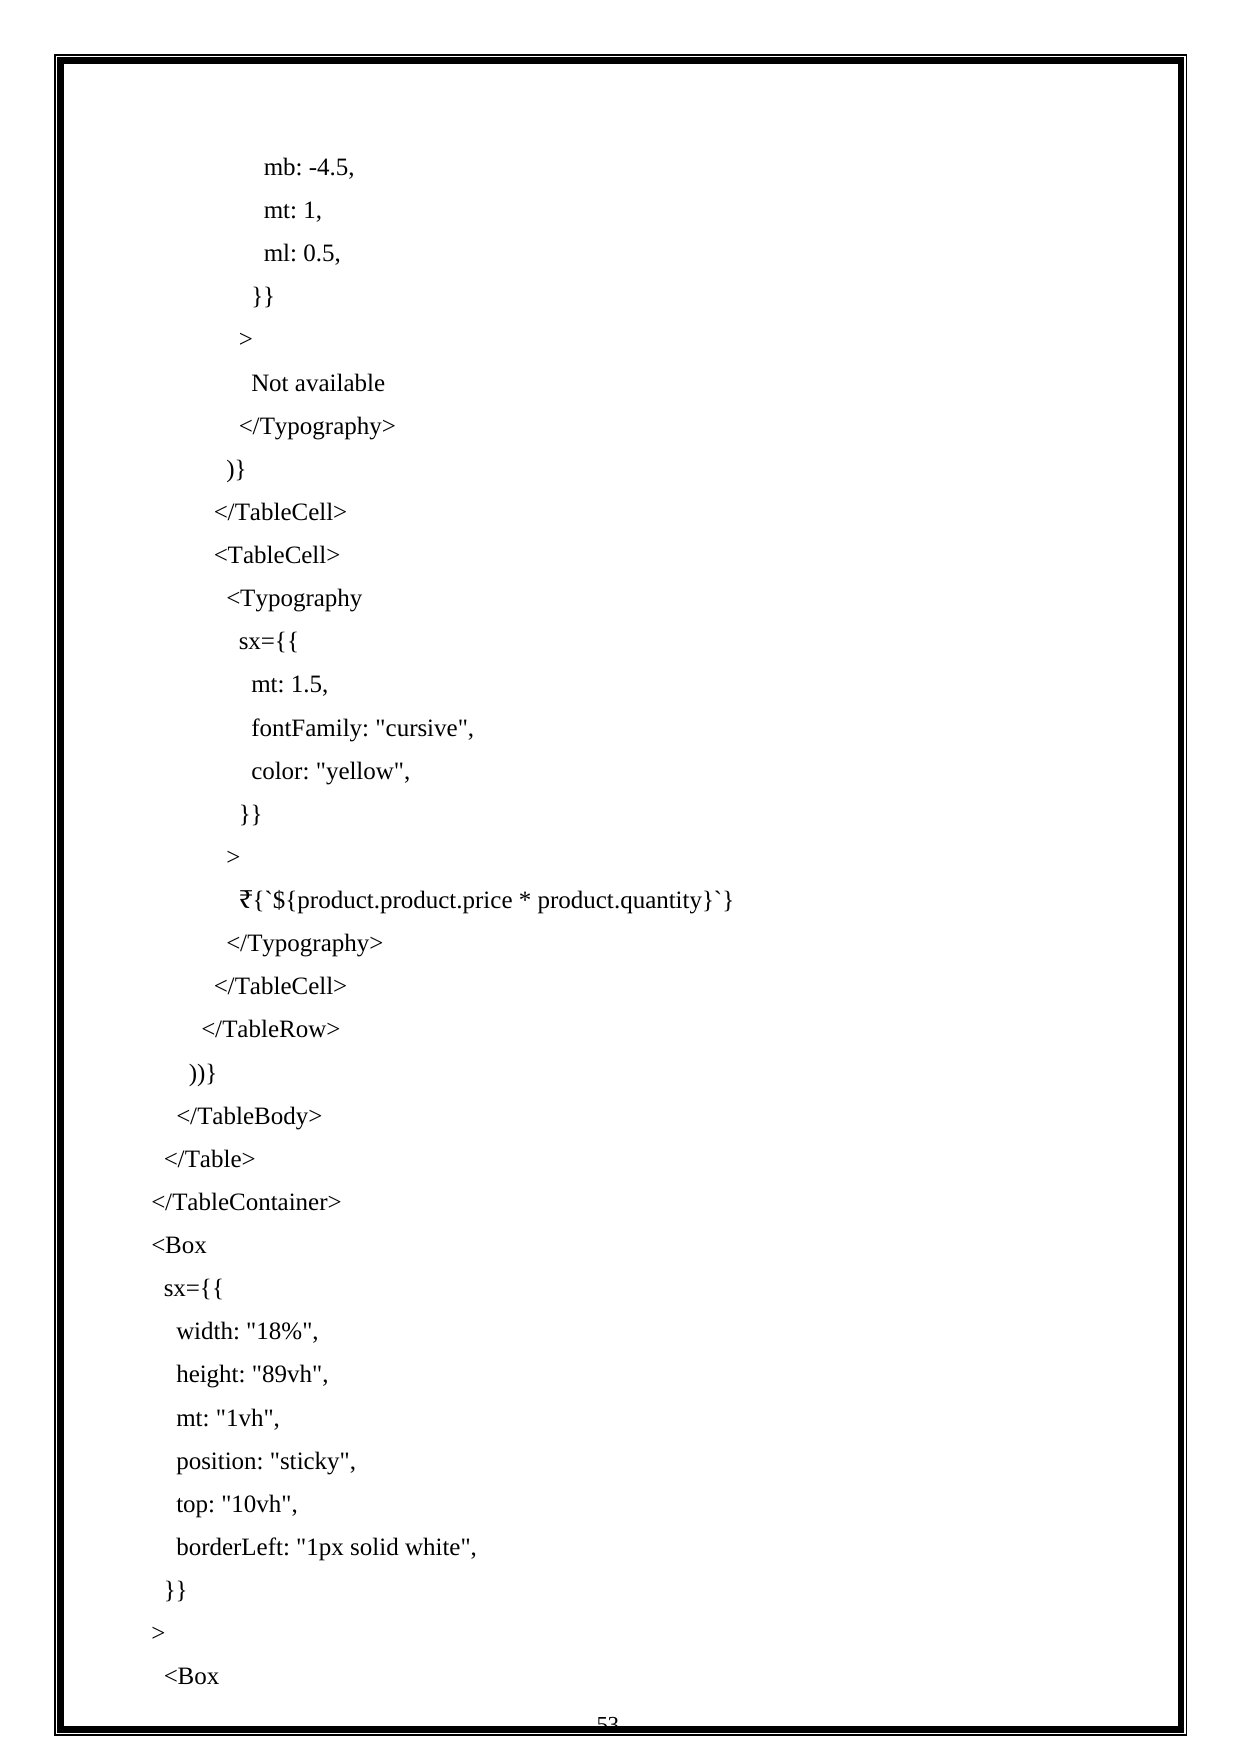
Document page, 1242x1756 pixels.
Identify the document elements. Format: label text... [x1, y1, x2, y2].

text </TableRow> [88, 1014, 1138, 1043]
text > [88, 842, 1138, 871]
text <Box [88, 1230, 1138, 1259]
text </TableBody> [88, 1101, 1138, 1129]
text sx={{ [88, 1273, 1138, 1302]
text > [88, 324, 1138, 353]
text }} [88, 281, 1138, 310]
text mt: "1vh", [88, 1403, 1138, 1431]
text )} [88, 454, 1138, 483]
text top: "10vh", [88, 1489, 1138, 1518]
text color: "yellow", [88, 756, 1138, 784]
text </Typography> [88, 411, 1138, 439]
text mt: 1, [88, 195, 1138, 224]
text <TableCell> [88, 540, 1138, 569]
text position: "sticky", [88, 1446, 1138, 1474]
text </TableCell> [88, 497, 1138, 526]
text mb: -4.5, [88, 152, 1138, 181]
text </Table> [88, 1144, 1138, 1173]
text ))} [88, 1058, 1138, 1086]
text sx={{ [88, 626, 1138, 655]
text </TableCell> [88, 971, 1138, 1000]
text > [88, 1618, 1138, 1647]
text ₹{`${product.product.price * product.quantity}`} [88, 885, 1138, 914]
text <Box [88, 1661, 1138, 1690]
text </Typography> [88, 928, 1138, 957]
text fontFamily: "cursive", [88, 713, 1138, 741]
text borderLeft: "1px solid white", [88, 1532, 1138, 1561]
text }} [88, 799, 1138, 828]
text }} [88, 1575, 1138, 1604]
text width: "18%", [88, 1316, 1138, 1345]
text <Typography [88, 583, 1138, 612]
text Not available [88, 368, 1138, 396]
text mt: 1.5, [88, 669, 1138, 698]
text </TableContainer> [88, 1187, 1138, 1216]
text height: "89vh", [88, 1359, 1138, 1388]
text ml: 0.5, [88, 238, 1138, 267]
